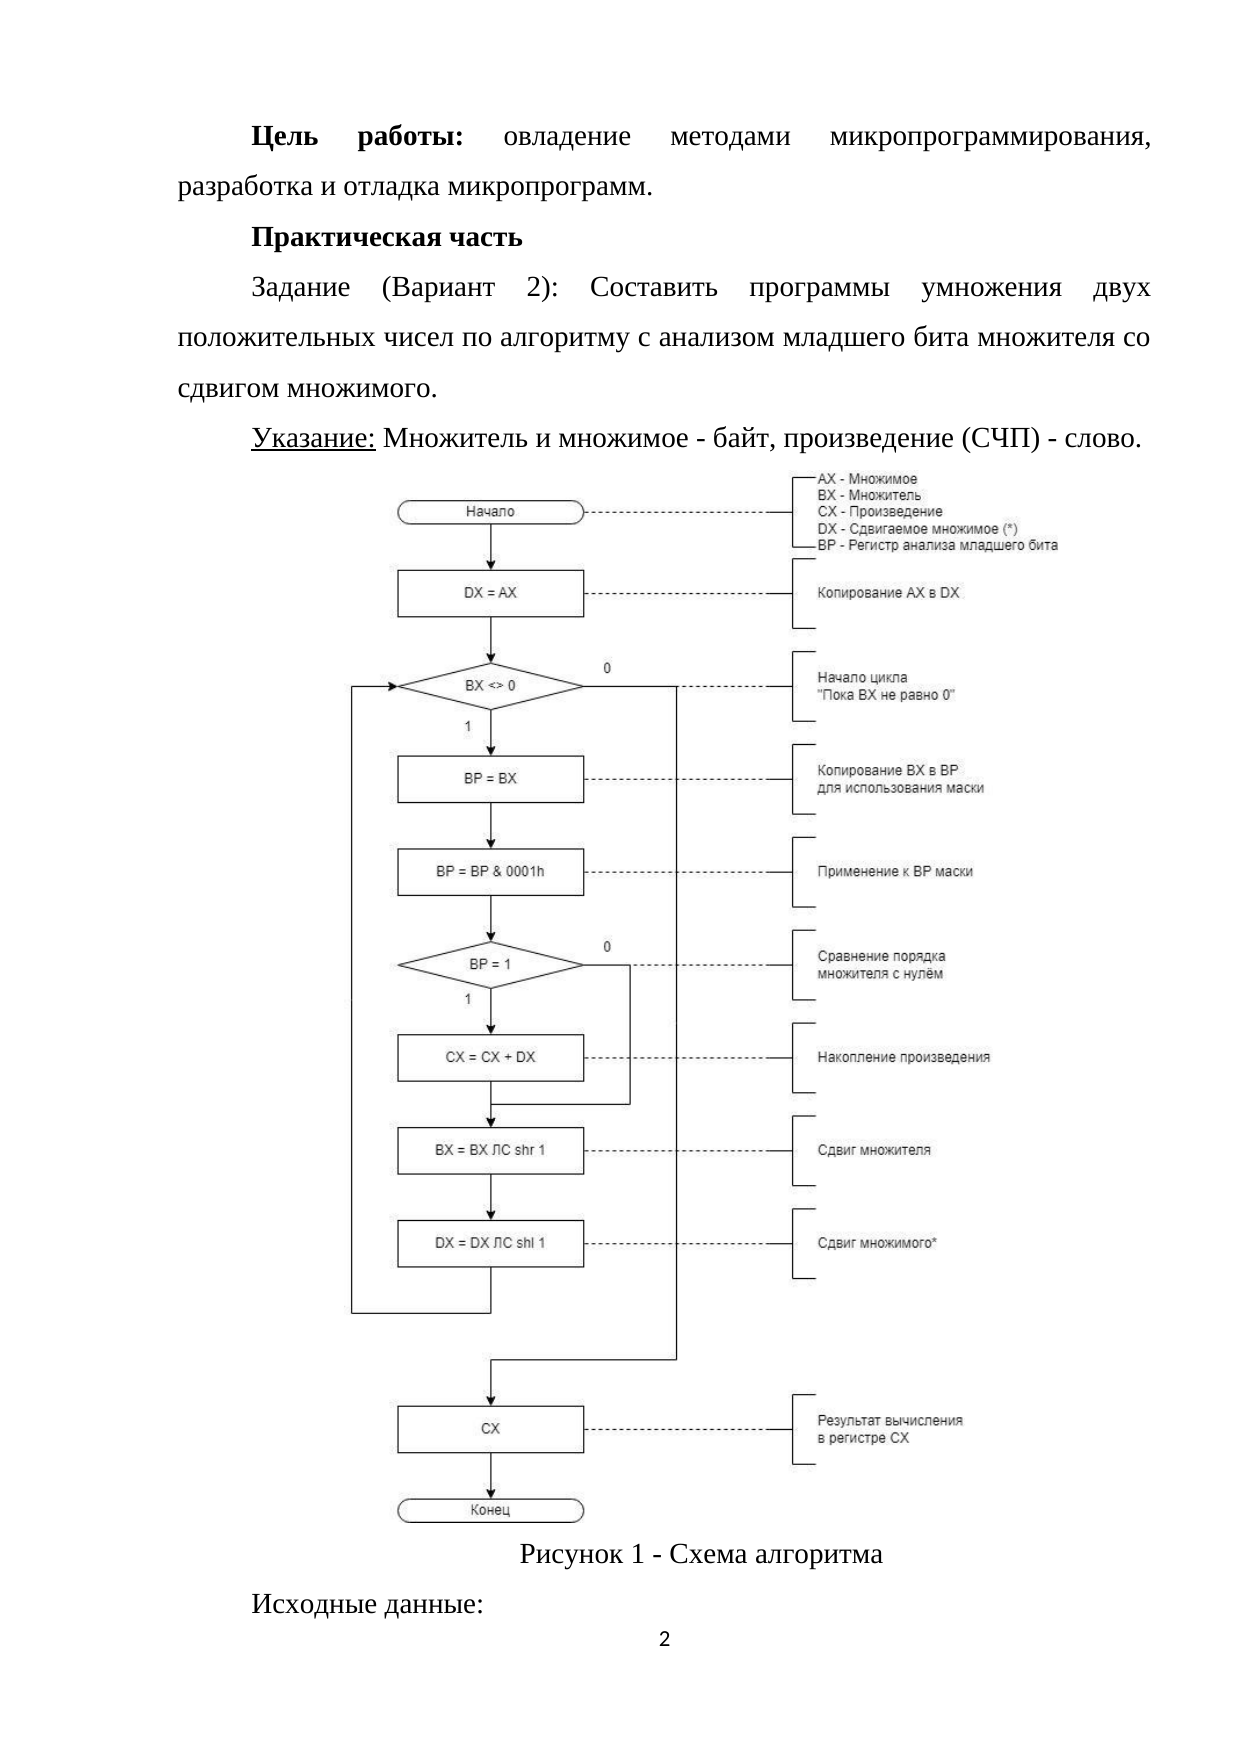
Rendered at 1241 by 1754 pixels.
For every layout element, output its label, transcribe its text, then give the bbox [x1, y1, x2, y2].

text Исходные данные: [177, 1586, 1152, 1620]
picture [343, 470, 1059, 1523]
text Указание: Множитель и множимое - байт, произведение (СЧП) - слово. [177, 420, 1152, 453]
text Практическая часть [177, 219, 1152, 252]
text Рисунок 1 - Схема алгоритма [177, 1536, 1152, 1570]
text Задание (Вариант 2): Составить программы умножения двух положительных чисел по алгоритму с анализом младшего бита множителя со сдвигом множимого. [177, 269, 1152, 403]
text Цель работы: овладение методами микропрограммирования, разработка и отладка микропрограмм. [177, 118, 1152, 202]
